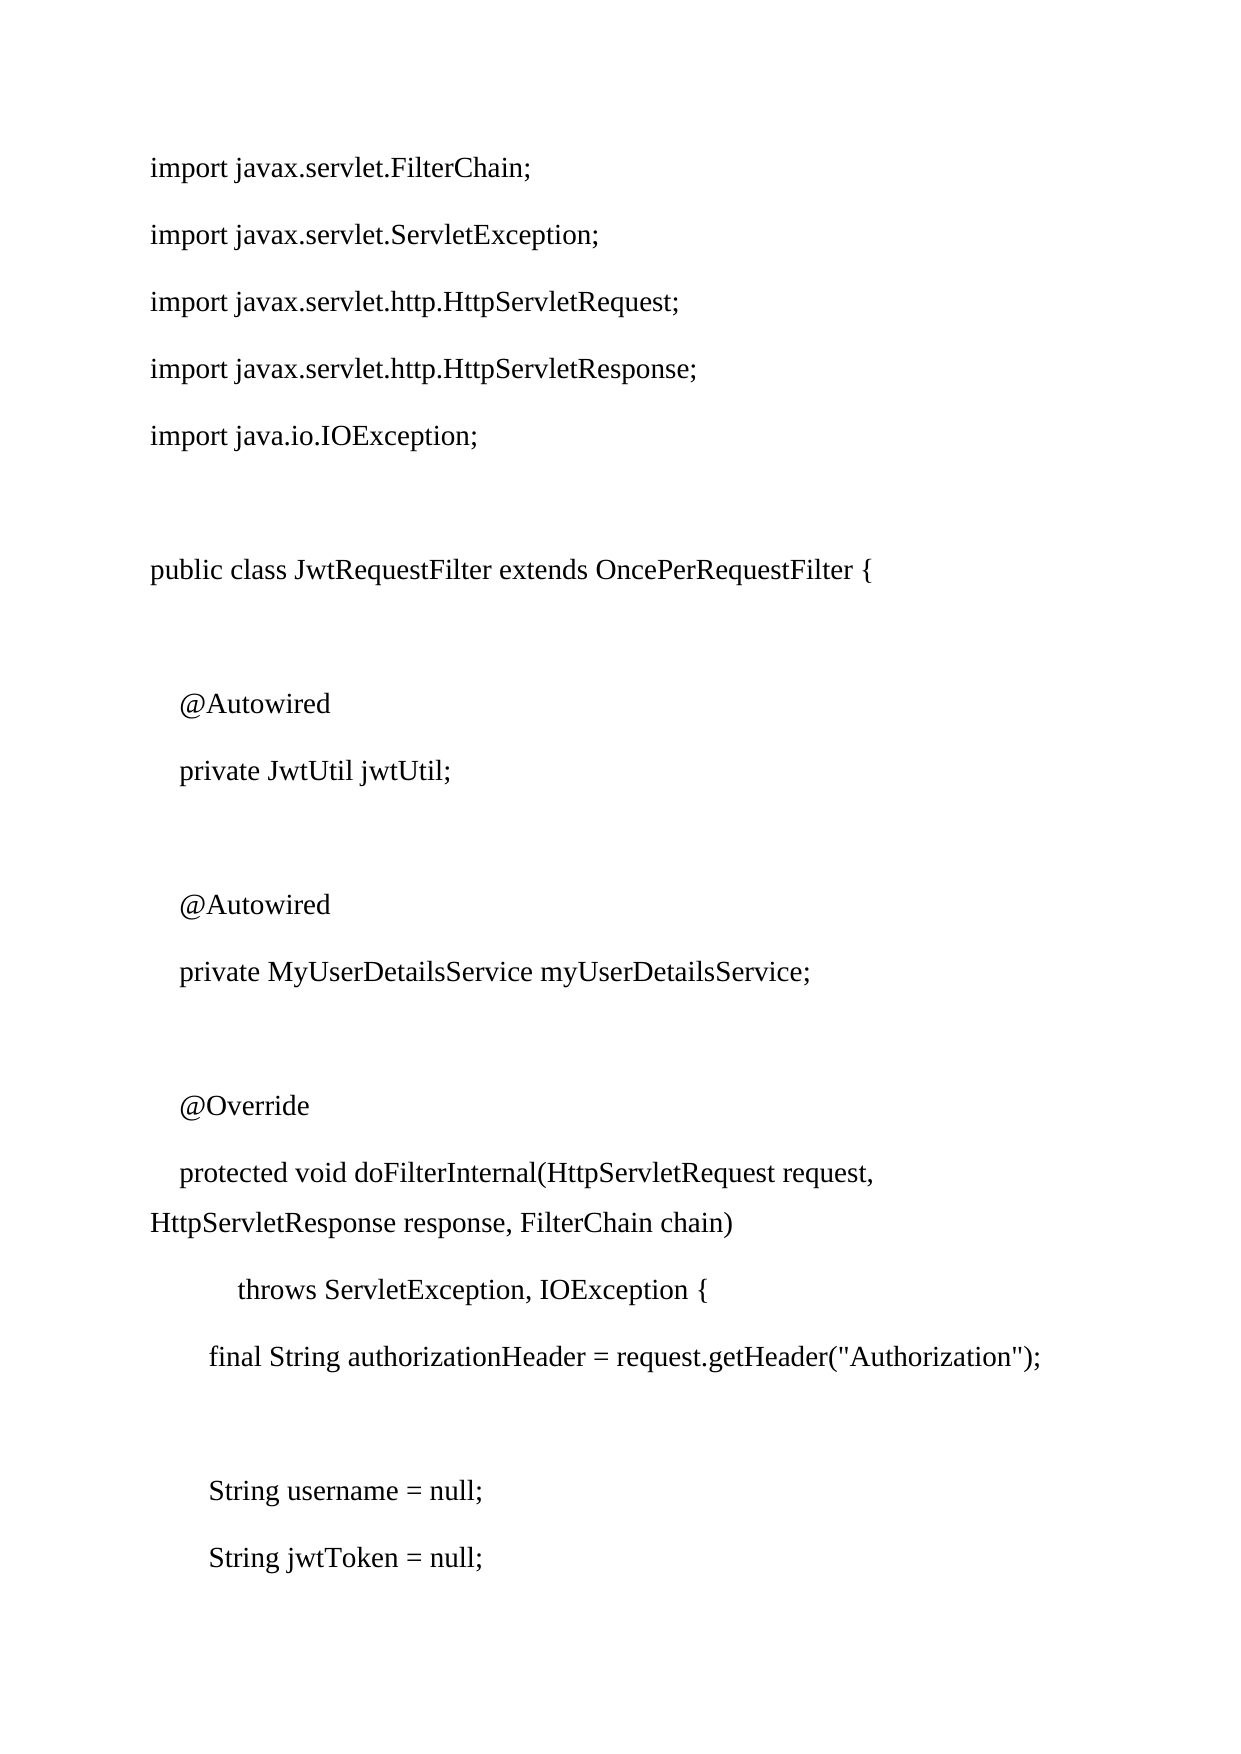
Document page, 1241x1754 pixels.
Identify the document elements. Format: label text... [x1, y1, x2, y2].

text @Autowired [150, 887, 1090, 920]
text import java.io.IOException; [150, 418, 1090, 451]
text @Autowired [150, 686, 1090, 719]
text @Override [150, 1088, 1090, 1121]
text import javax.servlet.ServletException; [150, 217, 1090, 251]
text import javax.servlet.http.HttpServletRequest; [150, 284, 1090, 317]
text private JwtUtil jwtUtil; [150, 753, 1090, 786]
text private MyUserDetailsService myUserDetailsService; [150, 954, 1090, 987]
text throws ServletException, IOException { [150, 1272, 1090, 1306]
text public class JwtRequestFilter extends OncePerRequestFilter { [150, 552, 1090, 585]
text String jwtToken = null; [150, 1540, 1090, 1573]
text import javax.servlet.http.HttpServletResponse; [150, 351, 1090, 384]
text String username = null; [150, 1473, 1090, 1506]
text final String authorizationHeader = request.getHeader("Authorization"); [150, 1339, 1090, 1372]
text protected void doFilterInternal(HttpServletRequest request, HttpServletResponse response, FilterChain chain) [150, 1155, 1090, 1238]
text import javax.servlet.FilterChain; [150, 150, 1090, 183]
